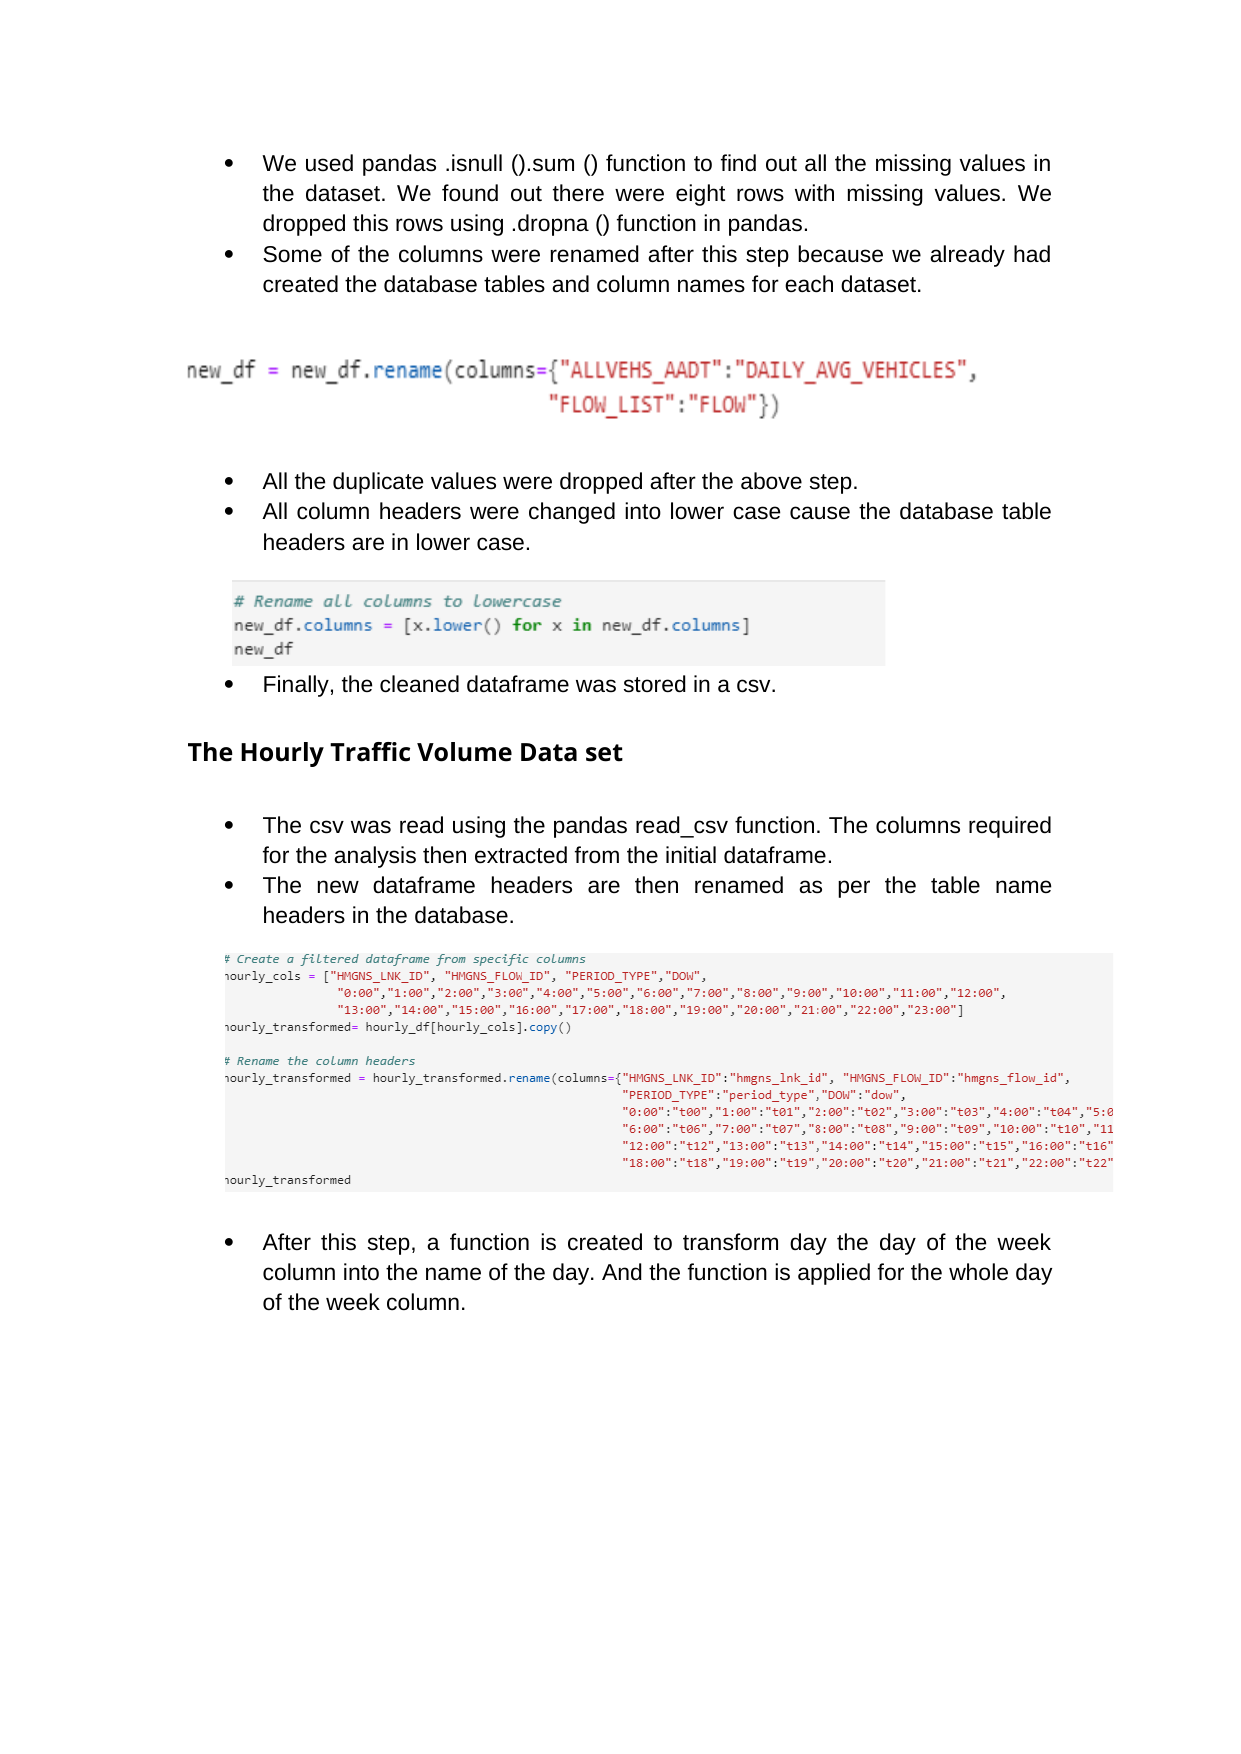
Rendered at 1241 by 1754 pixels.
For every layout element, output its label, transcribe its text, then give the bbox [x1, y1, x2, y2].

subtitle The Hourly Traffic Volume Data set [187, 734, 1053, 768]
list After this step, a function is created to transform day the day of the week column into the name of the day. And the function is applied for the whole day of the week column. [225, 1228, 1053, 1315]
list All column headers were changed into lower case cause the database table headers are in lower case. [225, 498, 1053, 555]
list All the duplicate values were dropped after the above step. [225, 468, 1053, 494]
list Some of the columns were renamed after this step because we already had created the database tables and column names for each dataset. [225, 241, 1053, 297]
picture [187, 355, 1060, 421]
list We used pandas .isnull ().sum () function to find out all the missing values in the dataset. We found out there were eight rows with missing values. We dropped this rows using .dropna () function in pandas. [225, 150, 1053, 237]
list The new dataframe headers are then renamed as per the table name headers in the database. [225, 872, 1053, 929]
picture [232, 579, 886, 666]
list The csv was read using the pandas read_csv function. The columns required for the analysis then extracted from the initial dataframe. [225, 812, 1053, 868]
list Finally, the cleaned dataframe was stored in a csv. [225, 671, 1053, 697]
picture [225, 953, 1114, 1192]
